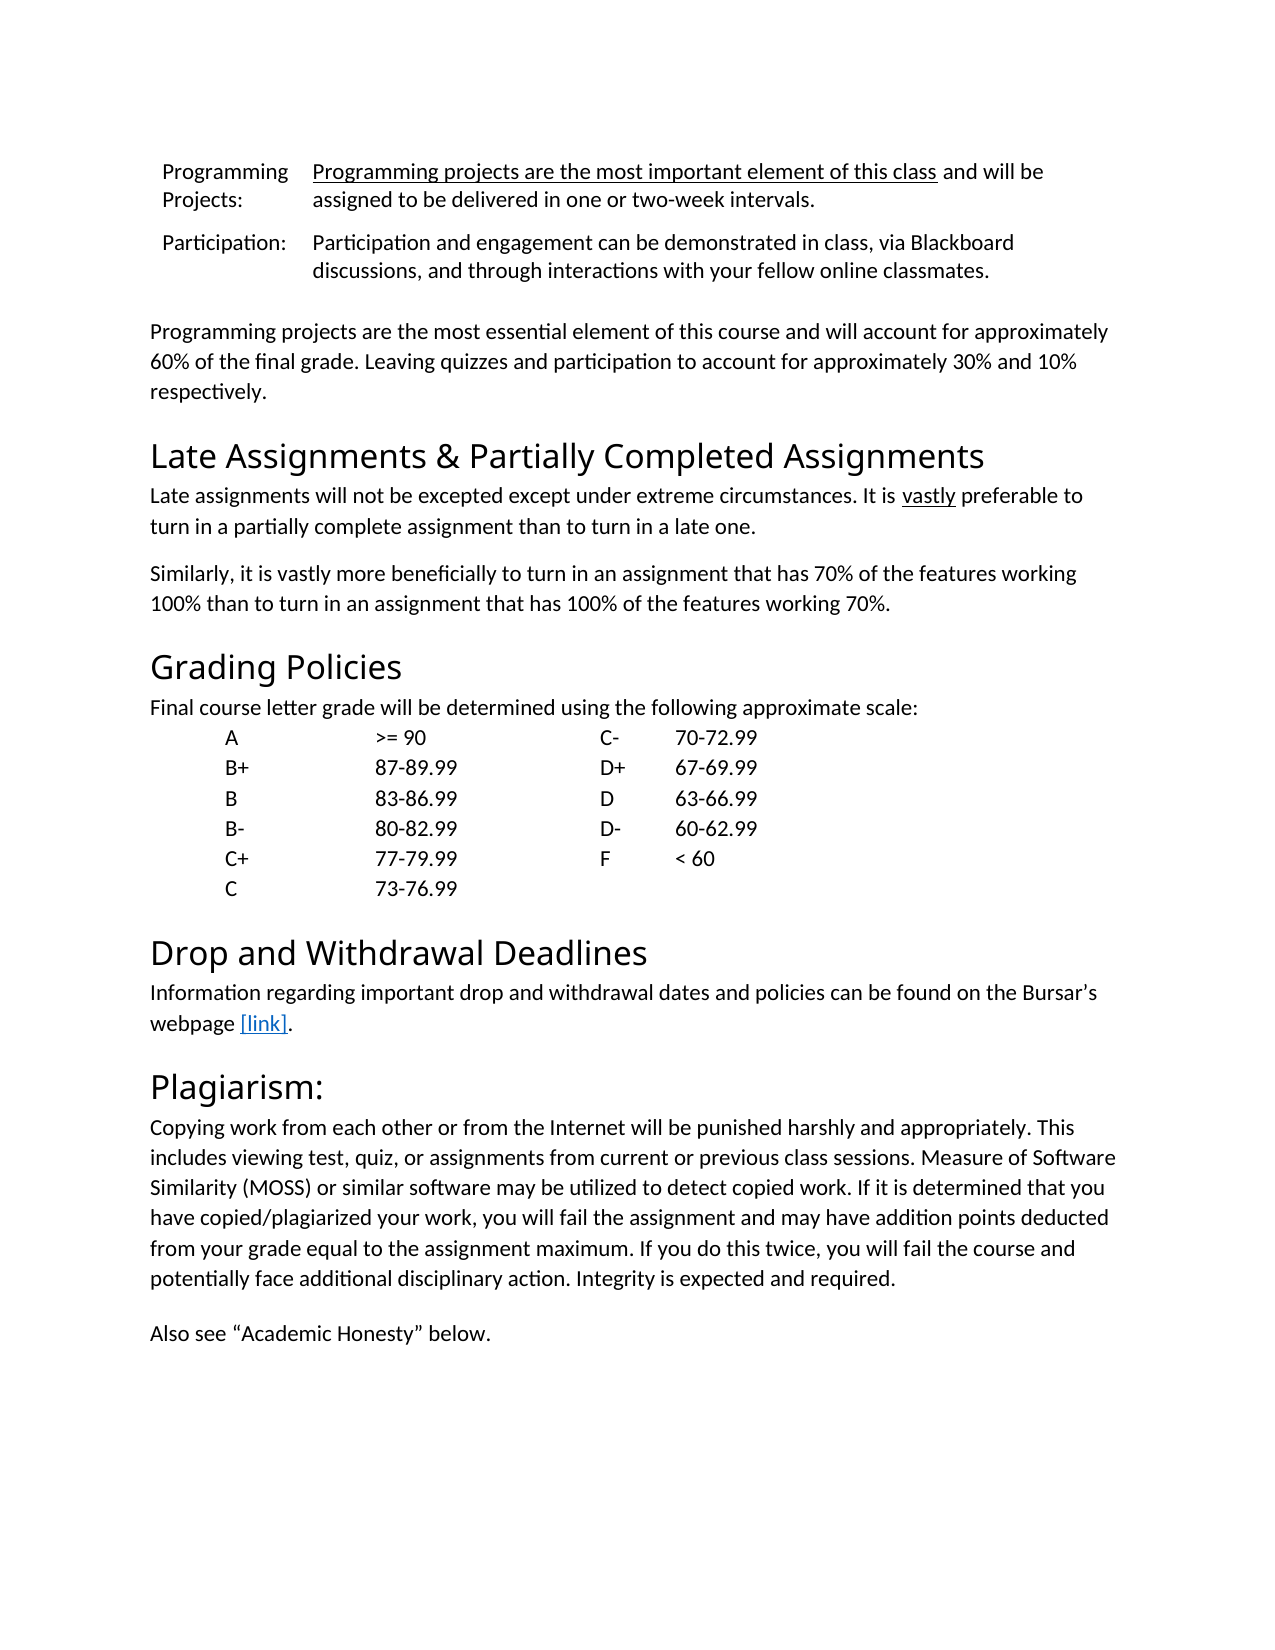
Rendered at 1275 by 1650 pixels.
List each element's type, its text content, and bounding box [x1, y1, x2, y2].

table_cell Programming projects are the most important element of this class and will be assigned to be delivered in one or two-week intervals. [300, 150, 1125, 221]
text B+ 87-89.99 D+ 67-69.99 [150, 753, 1125, 782]
subtitle Drop and Withdrawal Deadlines [150, 929, 1125, 975]
text A >= 90 C- 70-72.99 [150, 723, 1125, 751]
text C+ 77-79.99 F < 60 [150, 844, 1125, 872]
text C 73-76.99 [150, 874, 1125, 902]
text Also see “Academic Honesty” below. [150, 1319, 1125, 1347]
table_cell Participation: [150, 221, 300, 292]
text Information regarding important drop and withdrawal dates and policies can be found on the Bursar’s webpage [link]. [150, 978, 1125, 1037]
subtitle Copying work from each other or from the Internet will be punished harshly and appropriately. This includes viewing test, quiz, or assignments from current or previous class sessions. Measure of Software Similarity (MOSS) or similar software may be utilized to detect copied work. If it is determined that you have copied/plagiarized your work, you will fail the assignment and may have addition points deducted from your grade equal to the assignment maximum. If you do this twice, you will fail the course and potentially face additional disciplinary action. Integrity is expected and required. [150, 1113, 1125, 1292]
subtitle Late Assignments & Partially Completed Assignments [150, 433, 1125, 478]
text Late assignments will not be excepted except under extreme circumstances. It is vastly preferable to turn in a partially complete assignment than to turn in a late one. [150, 482, 1125, 540]
text B 83-86.99 D 63-66.99 [150, 784, 1125, 812]
text Programming projects are the most essential element of this course and will account for approximately 60% of the final grade. Leaving quizzes and participation to account for approximately 30% and 10% respectively. [150, 317, 1125, 406]
text B- 80-82.99 D- 60-62.99 [150, 814, 1125, 842]
subtitle Plagiarism: [150, 1064, 1125, 1109]
text Similarly, it is vastly more beneficially to turn in an assignment that has 70% of the features working 100% than to turn in an assignment that has 100% of the features working 70%. [150, 559, 1125, 617]
subtitle Grading Policies [150, 644, 1125, 689]
table_cell Programming Projects: [150, 150, 300, 221]
table_cell Participation and engagement can be demonstrated in class, via Blackboard discussions, and through interactions with your fellow online classmates. [300, 221, 1125, 292]
text Final course letter grade will be determined using the following approximate scale: [150, 693, 1125, 721]
